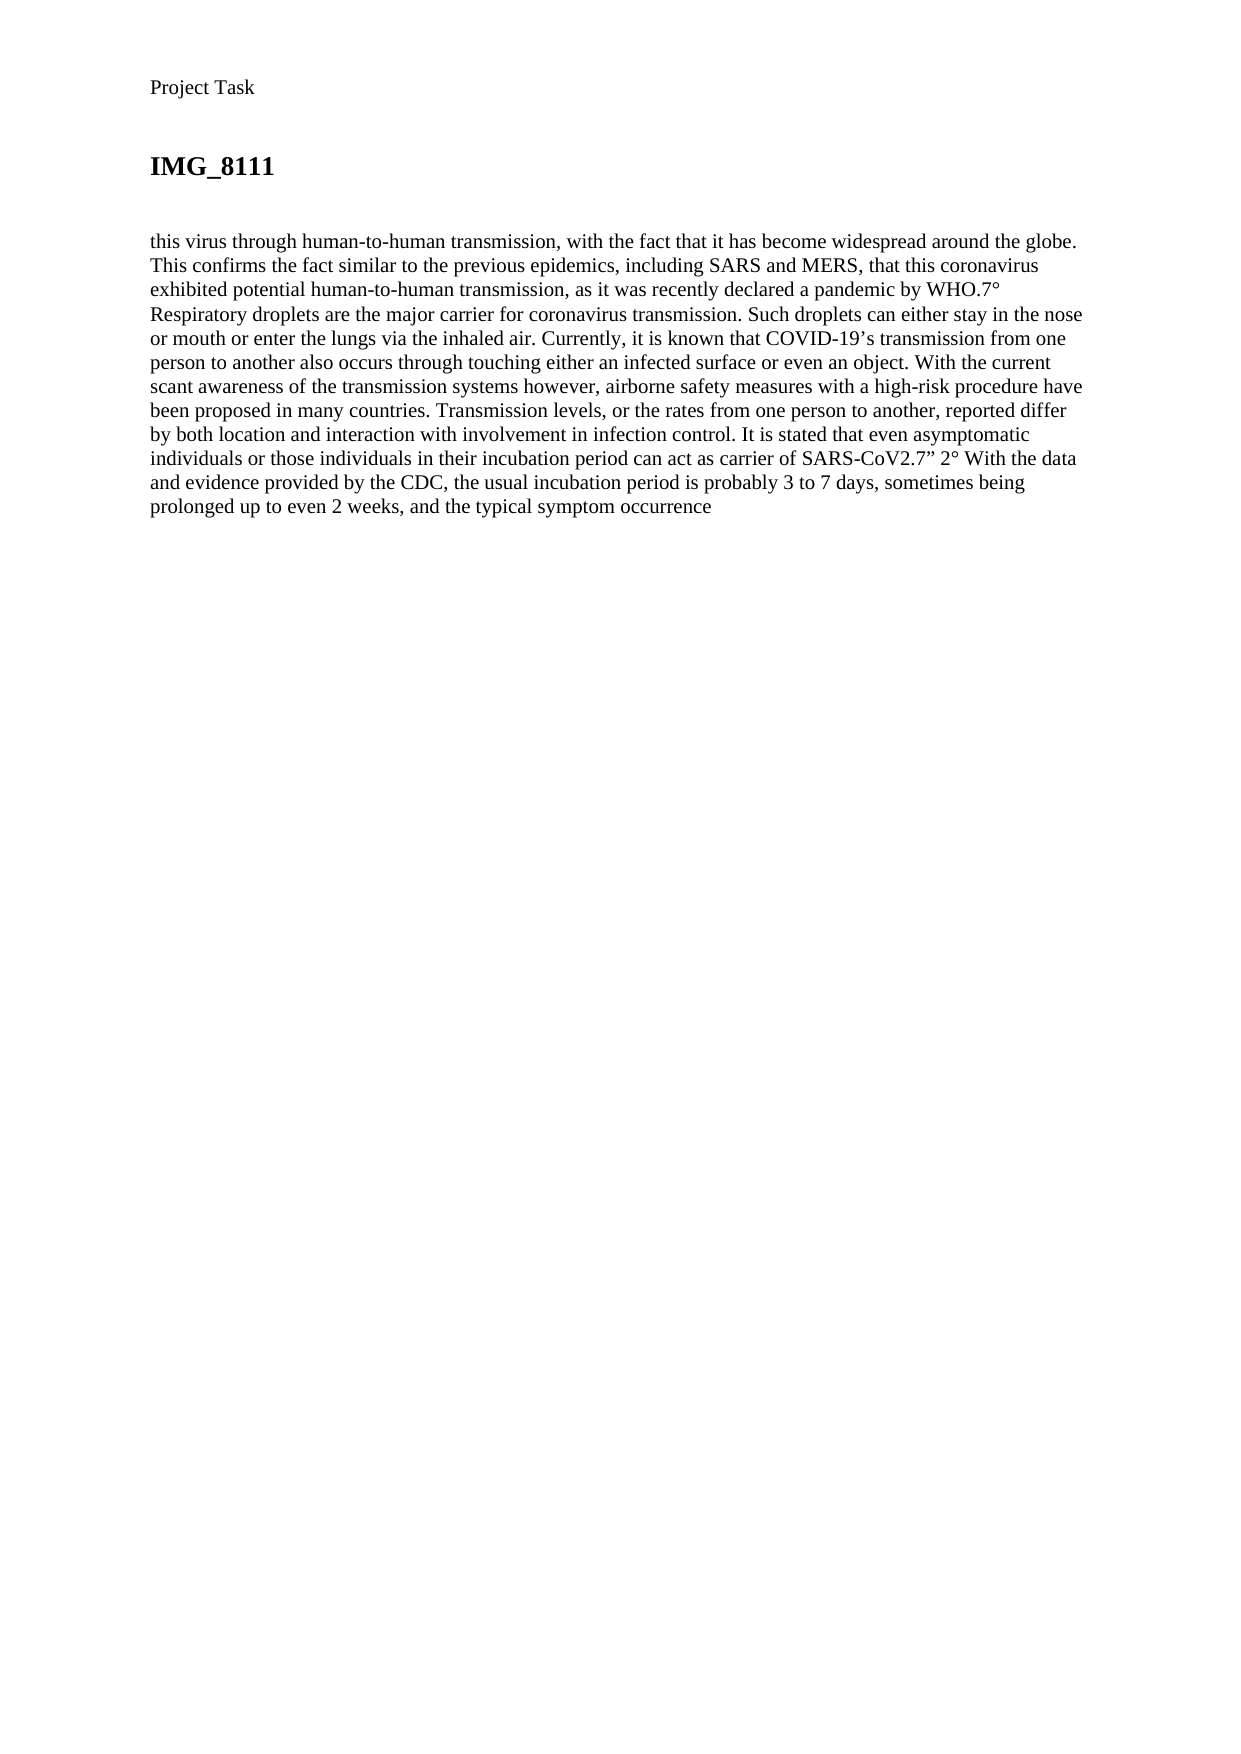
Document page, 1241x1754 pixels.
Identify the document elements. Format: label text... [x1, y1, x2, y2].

text this virus through human-to-human transmission, with the fact that it has become widespread around the globe. This confirms the fact similar to the previous epidemics, including SARS and MERS, that this coronavirus exhibited potential human-to-human transmission, as it was recently declared a pandemic by WHO.7° Respiratory droplets are the major carrier for coronavirus transmission. Such droplets can either stay in the nose or mouth or enter the lungs via the inhaled air. Currently, it is known that COVID-19’s transmission from one person to another also occurs through touching either an infected surface or even an object. With the current scant awareness of the transmission systems however, airborne safety measures with a high-risk procedure have been proposed in many countries. Transmission levels, or the rates from one person to another, reported differ by both location and interaction with involvement in infection control. It is stated that even asymptomatic individuals or those individuals in their incubation period can act as carrier of SARS-CoV2.7” 2° With the data and evidence provided by the CDC, the usual incubation period is probably 3 to 7 days, sometimes being prolonged up to even 2 weeks, and the typical symptom occurrence [150, 229, 1090, 518]
text IMG_8111 [150, 150, 1090, 181]
